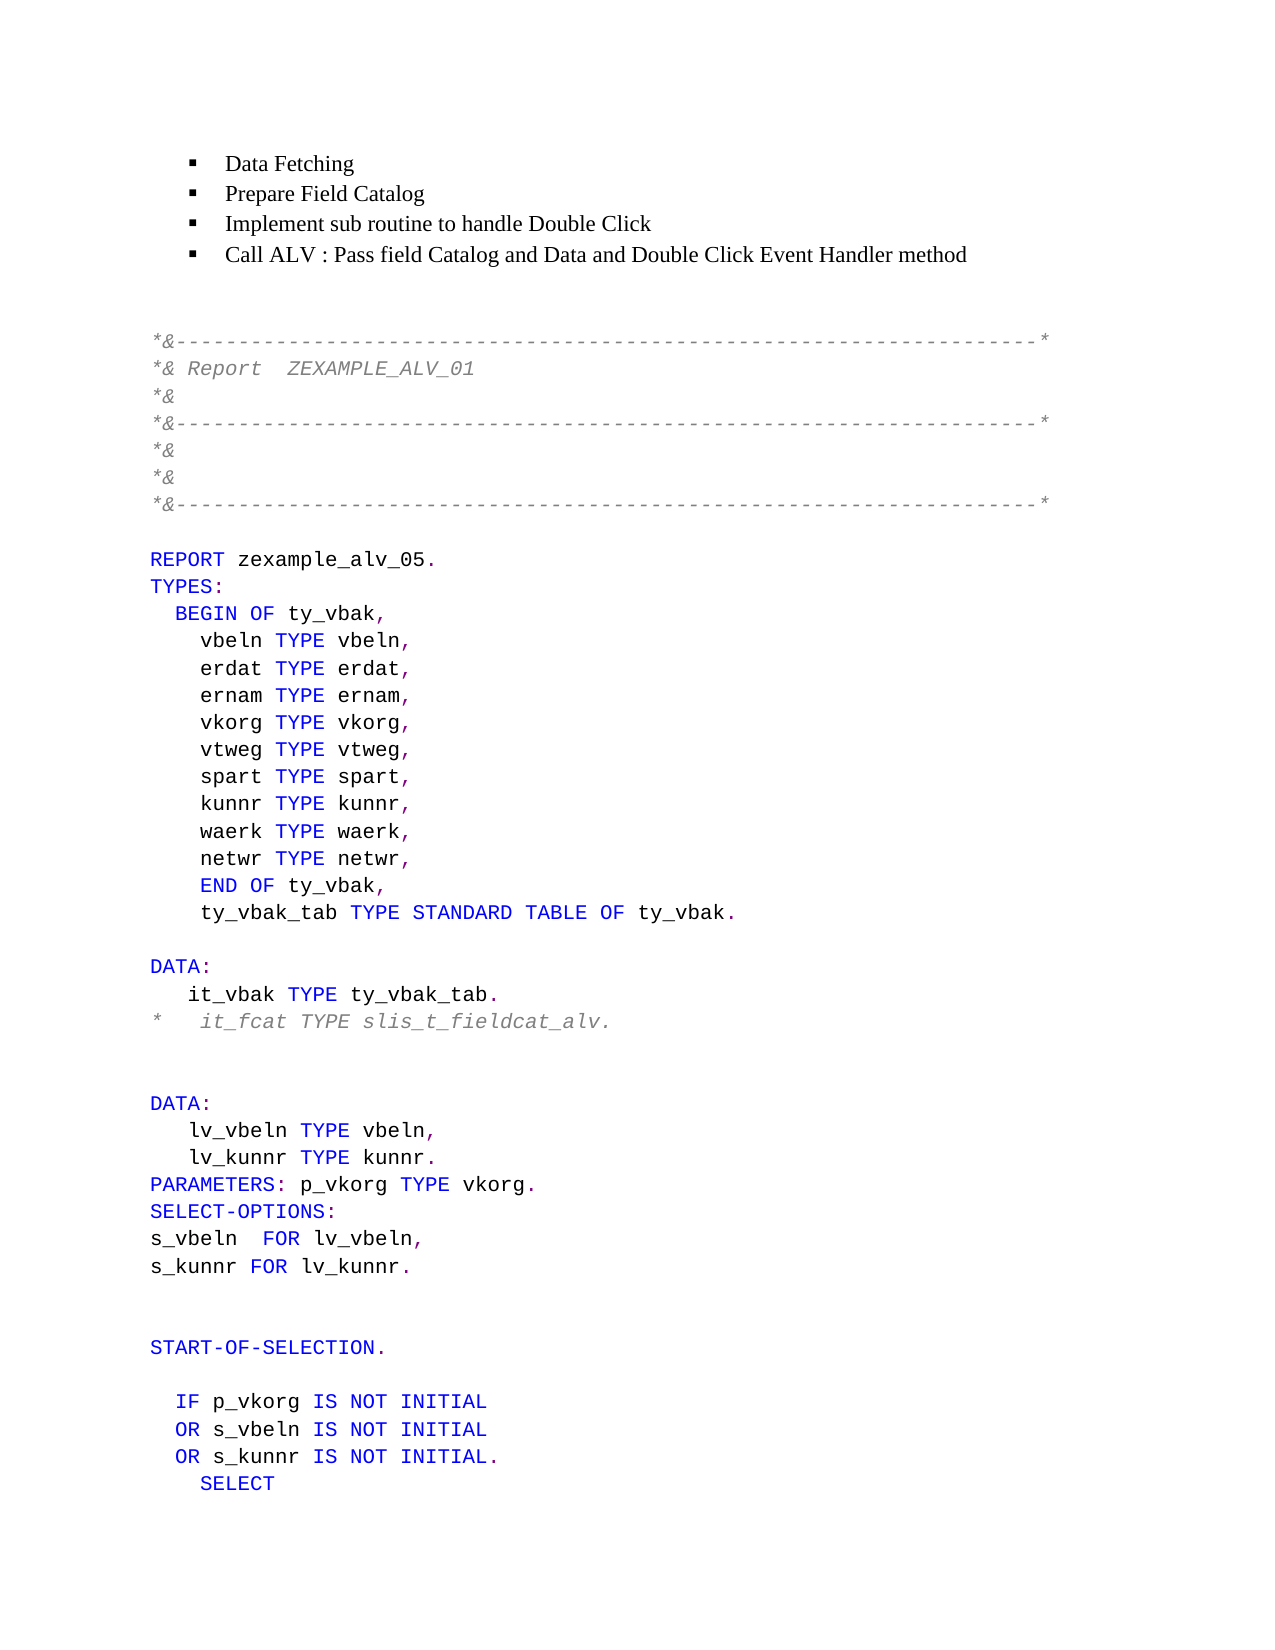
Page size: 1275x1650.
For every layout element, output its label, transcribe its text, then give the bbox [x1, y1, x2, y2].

list Implement sub routine to handle Double Click [187, 210, 1125, 237]
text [150, 331, 1125, 1497]
list Data Fetching [187, 150, 1125, 176]
list Call ALV : Pass field Catalog and Data and Double Click Event Handler method [187, 241, 1125, 267]
list Prepare Field Catalog [187, 180, 1125, 207]
